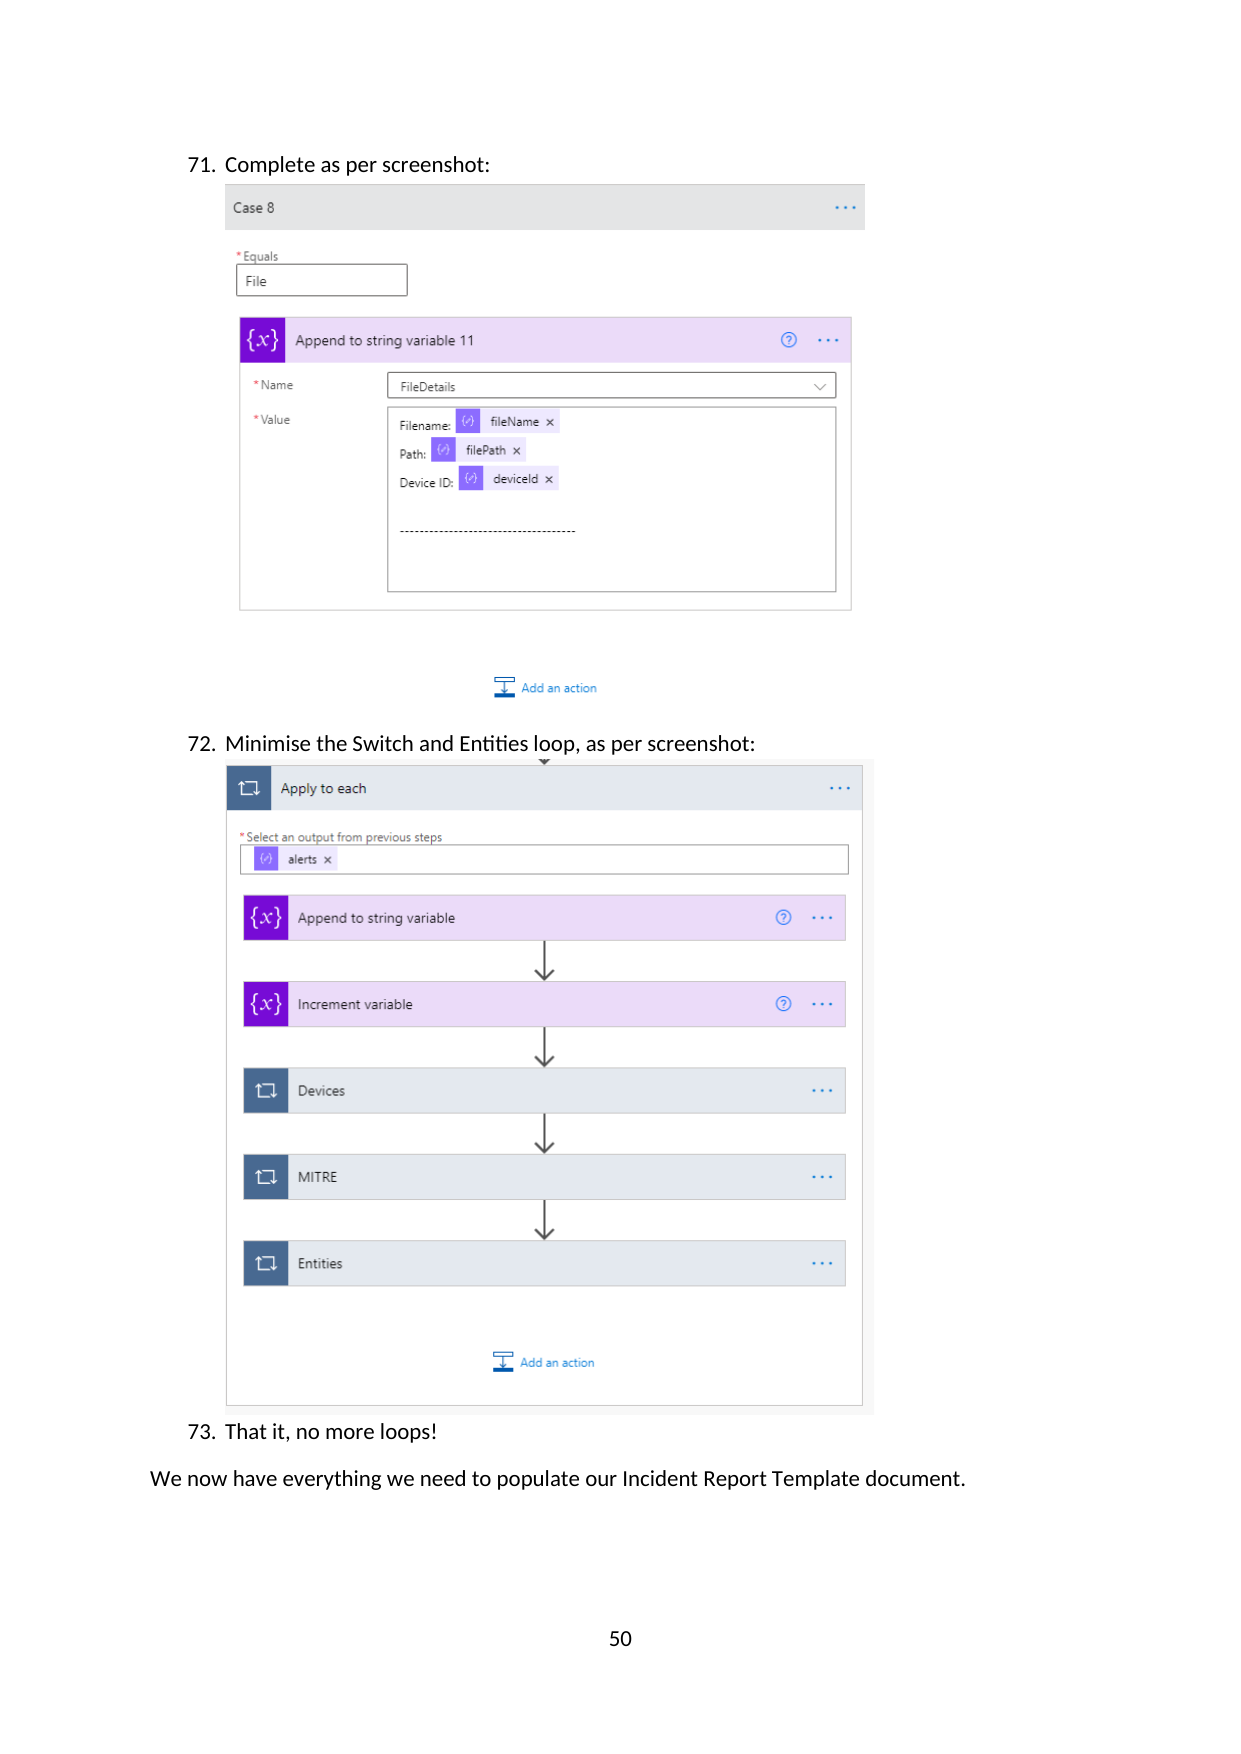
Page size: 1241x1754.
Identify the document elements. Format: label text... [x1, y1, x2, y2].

picture [225, 759, 875, 1415]
picture [225, 180, 865, 727]
list That it, no more loops! [187, 1417, 1090, 1445]
text We now have everything we need to populate our Incident Report Template document. [150, 1464, 1090, 1492]
